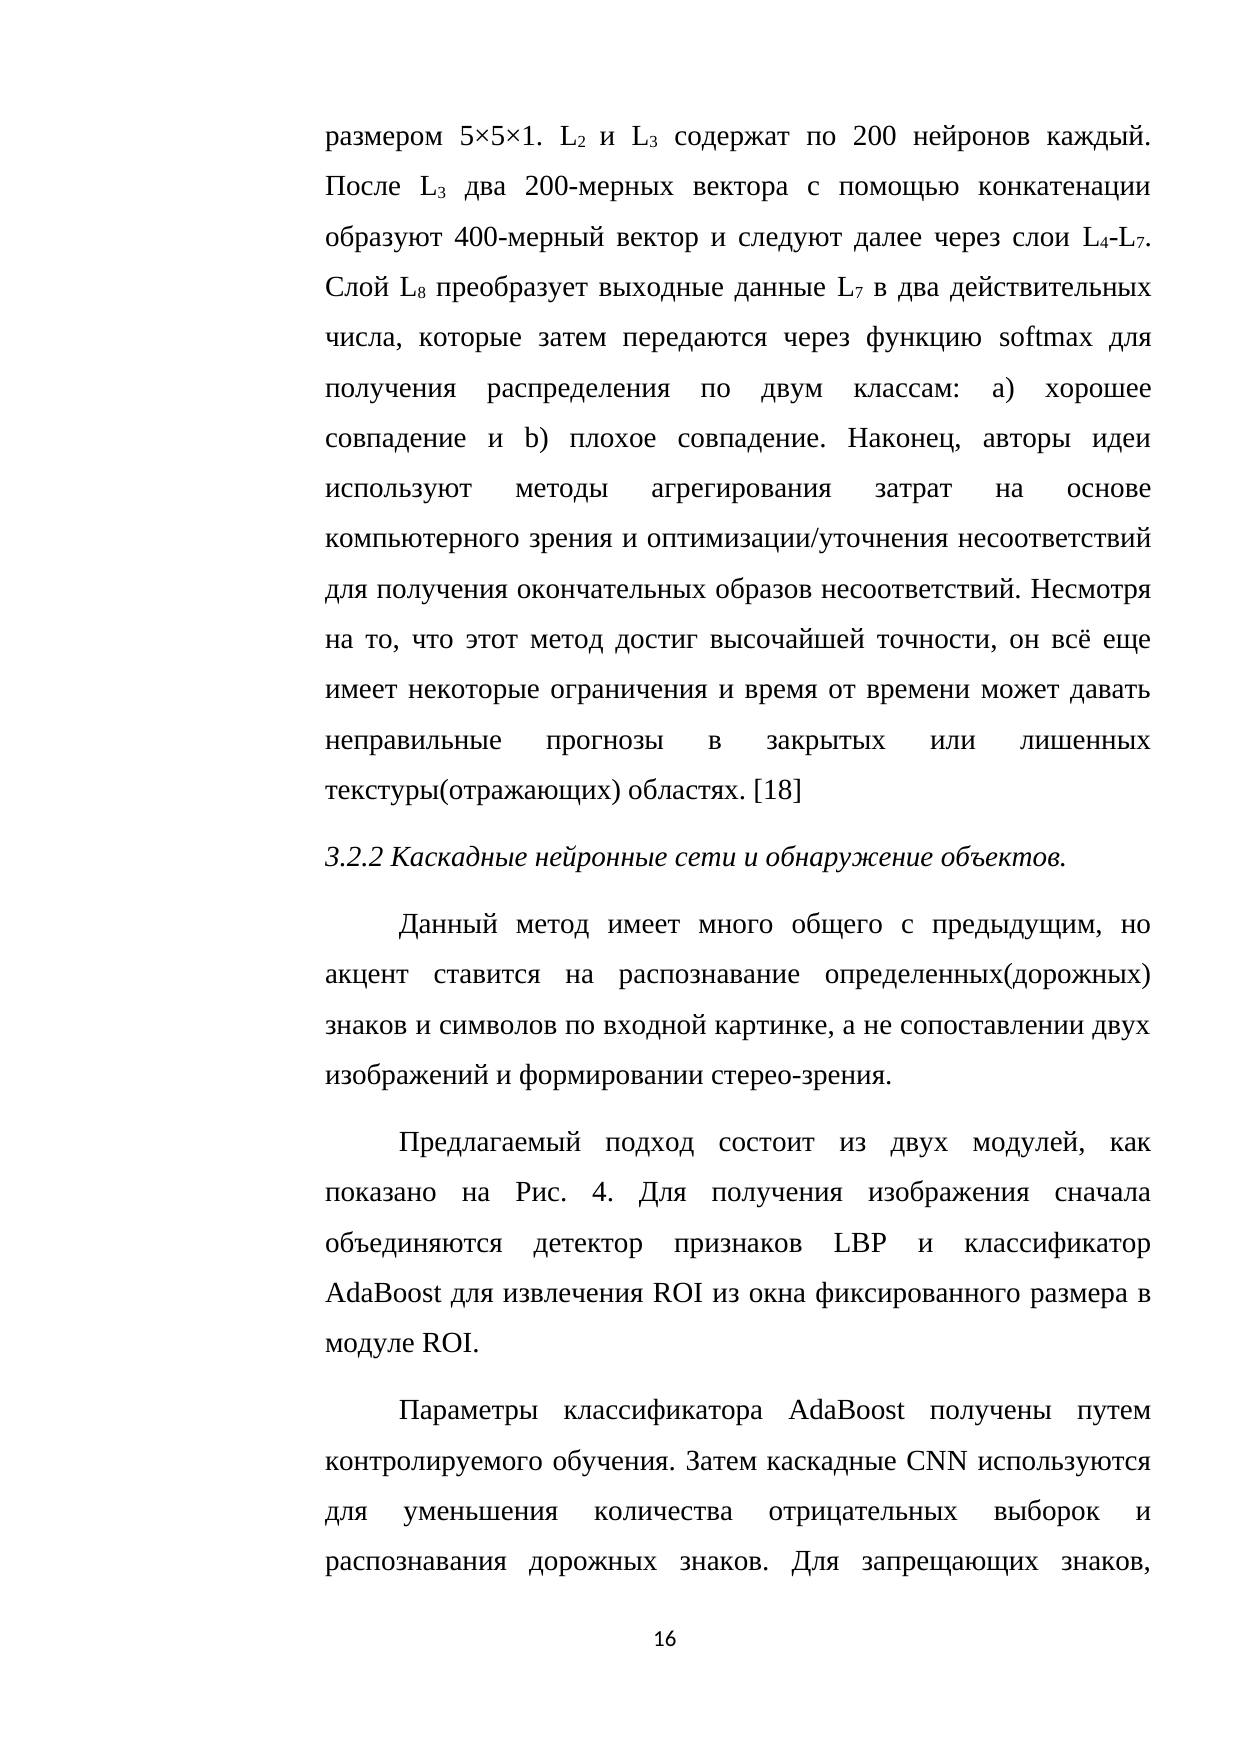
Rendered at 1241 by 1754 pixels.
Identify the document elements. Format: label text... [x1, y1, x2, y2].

text 3.2.2 Каскадные нейронные сети и обнаружение объектов. [251, 839, 1152, 873]
text Данный метод имеет много общего с предыдущим, но акцент ставится на распознавание определенных(дорожных) знаков и символов по входной картинке, а не сопоставлении двух изображений и формировании стерео-зрения. [325, 906, 1152, 1091]
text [325, 1392, 1152, 1577]
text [325, 118, 1152, 806]
text Предлагаемый подход состоит из двух модулей, как показано на Рис. 4. Для получения изображения сначала объединяются детектор признаков LBP и классификатор AdaBoost для извлечения ROI из окна фиксированного размера в модуле ROI. [325, 1124, 1152, 1359]
